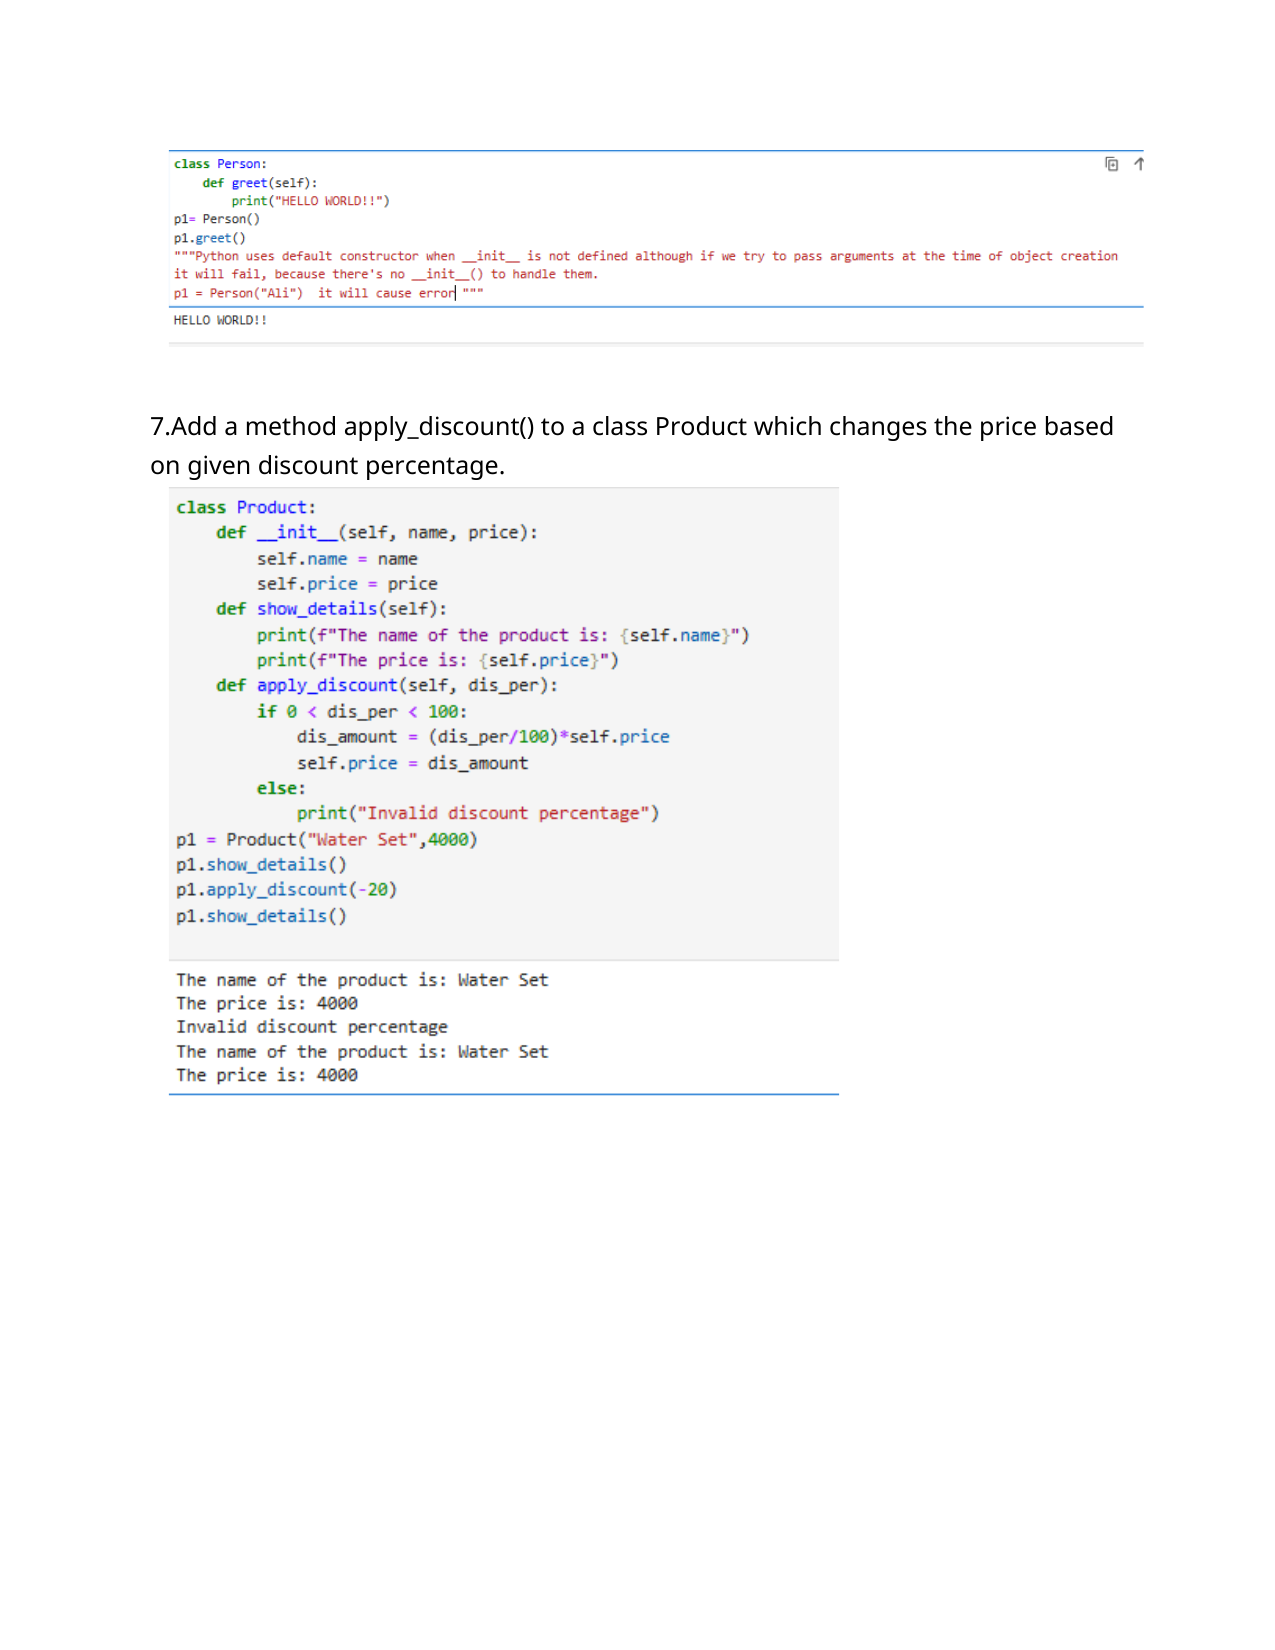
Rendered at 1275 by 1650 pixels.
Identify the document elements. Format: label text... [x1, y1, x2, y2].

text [150, 150, 1125, 386]
text 7.Add a method apply_discount() to a class Product which changes the price based on given discount percentage. [150, 408, 1125, 1136]
